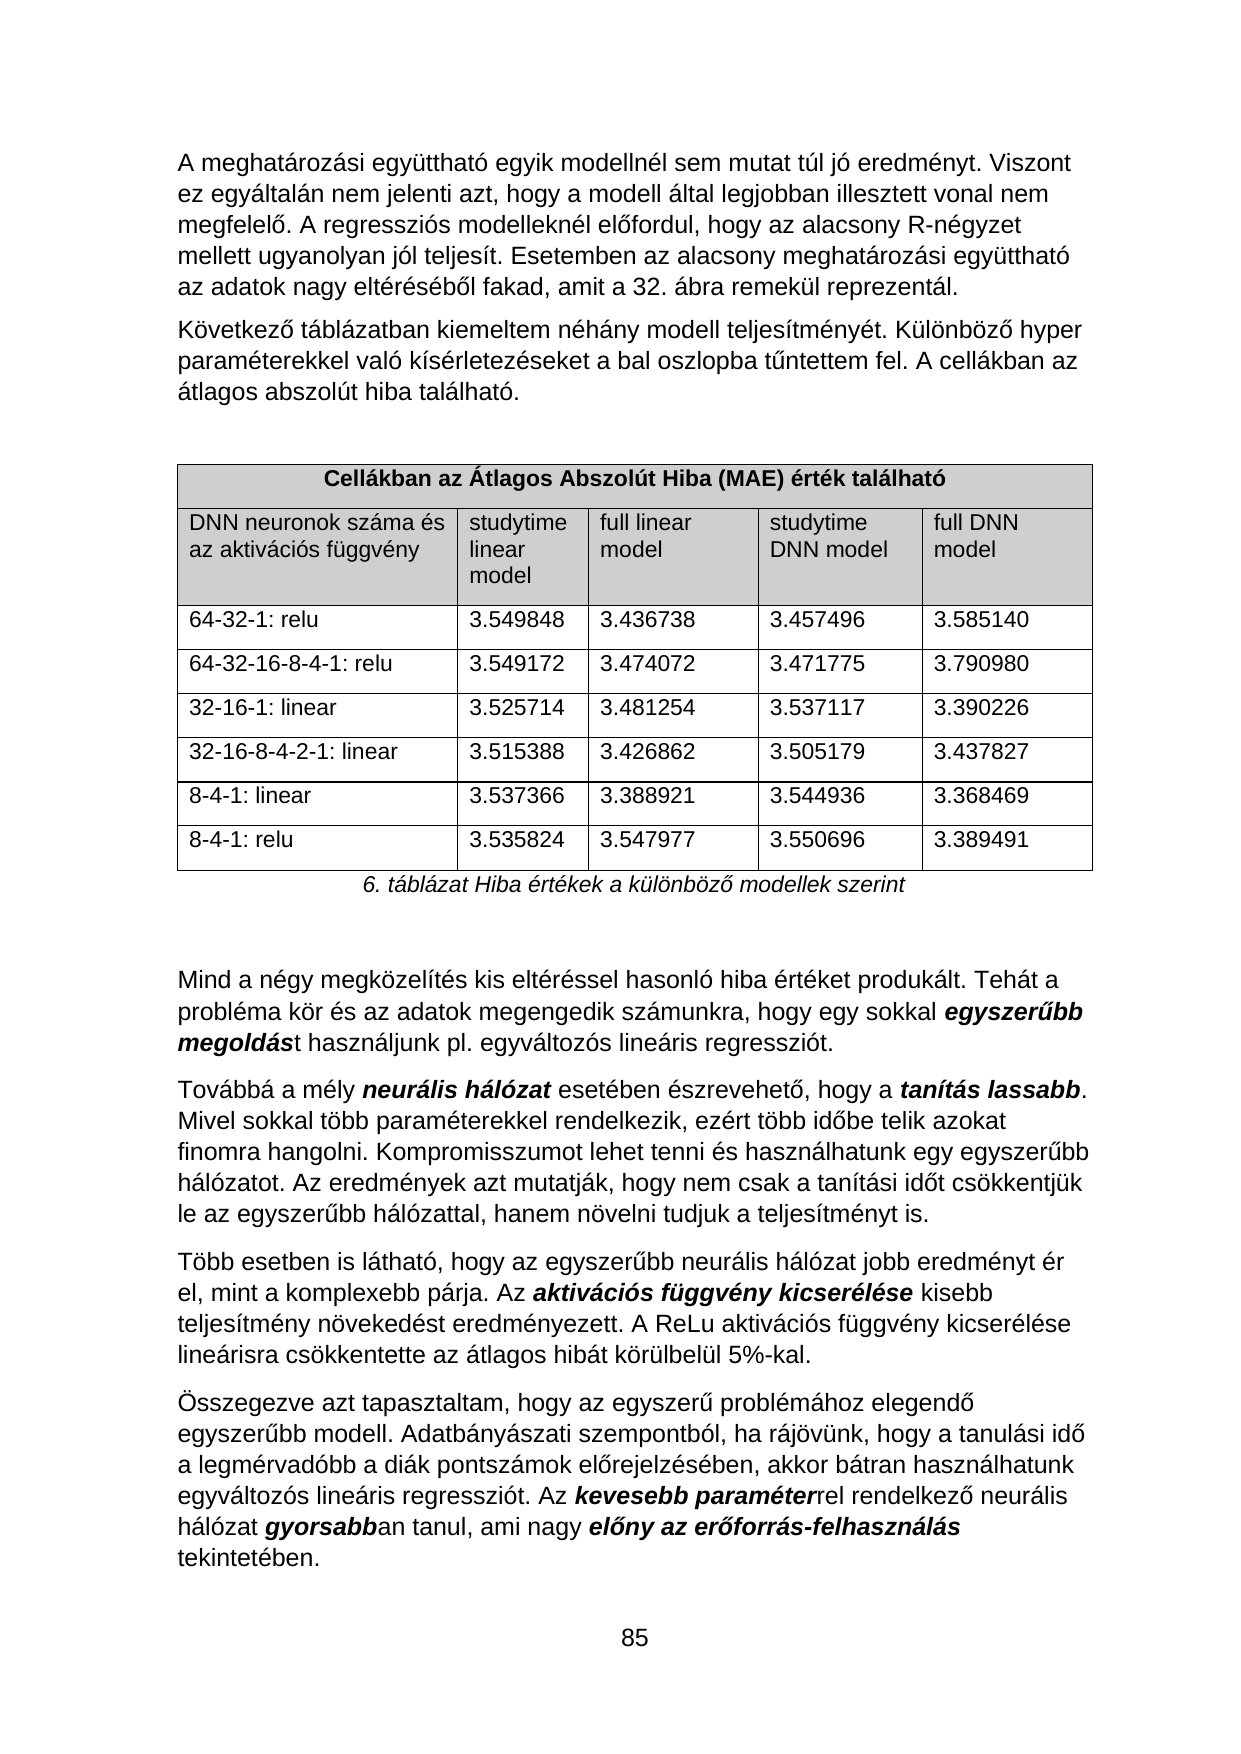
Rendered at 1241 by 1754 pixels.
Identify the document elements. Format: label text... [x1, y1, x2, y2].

table_cell 3.537117 [759, 694, 922, 737]
table_cell 3.388921 [589, 783, 758, 825]
table_cell 3.389491 [923, 826, 1092, 869]
text Több esetben is látható, hogy az egyszerűbb neurális hálózat jobb eredményt ér el, mint a komplexebb párja. Az aktivációs függvény kicserélése kisebb teljesítmény növekedést eredményezett. A ReLu aktivációs függvény kicserélése lineárisra csökkentette az átlagos hibát körülbelül 5%-kal. [177, 1247, 1092, 1369]
table_cell 3.426862 [589, 738, 758, 781]
table_cell 3.457496 [759, 606, 922, 649]
table_cell 8-4-1: relu [178, 826, 457, 869]
table_cell 3.436738 [589, 606, 758, 649]
table_cell 32-16-8-4-2-1: linear [178, 738, 457, 781]
table_cell 3.481254 [589, 694, 758, 737]
table_cell 3.505179 [759, 738, 922, 781]
table_cell 3.535824 [458, 826, 588, 869]
text Összegezve azt tapasztaltam, hogy az egyszerű problémához elegendő egyszerűbb modell. Adatbányászati szempontból, ha rájövünk, hogy a tanulási idő a legmérvadóbb a diák pontszámok előrejelzésében, akkor bátran használhatunk egyváltozós lineáris regressziót. Az kevesebb paraméterrel rendelkező neurális hálózat gyorsabban tanul, ami nagy előny az erőforrás-felhasználás tekintetében. [177, 1388, 1092, 1572]
table_cell 3.547977 [589, 826, 758, 869]
table_cell 3.368469 [923, 783, 1092, 825]
table_cell 3.390226 [923, 694, 1092, 737]
table_cell 3.585140 [923, 606, 1092, 649]
table_cell 3.525714 [458, 694, 588, 737]
text Továbbá a mély neurális hálózat esetében észrevehető, hogy a tanítás lassabb. Mivel sokkal több paraméterekkel rendelkezik, ezért több időbe telik azokat finomra hangolni. Kompromisszumot lehet tenni és használhatunk egy egyszerűbb hálózatot. Az eredmények azt mutatják, hogy nem csak a tanítási időt csökkentjük le az egyszerűbb hálózattal, hanem növelni tudjuk a teljesítményt is. [177, 1075, 1092, 1228]
table_cell 32-16-1: linear [178, 694, 457, 737]
table_cell 3.549848 [458, 606, 588, 649]
table_cell 3.474072 [589, 650, 758, 693]
table_cell 3.550696 [759, 826, 922, 869]
table_cell full DNN model [923, 509, 1092, 605]
table_cell 3.471775 [759, 650, 922, 693]
table_cell 3.437827 [923, 738, 1092, 781]
table_cell 3.515388 [458, 738, 588, 781]
table_cell 3.790980 [923, 650, 1092, 693]
table_cell 3.537366 [458, 783, 588, 825]
table_cell 8-4-1: linear [178, 783, 457, 825]
table_header Cellákban az Átlagos Abszolút Hiba (MAE) érték található [178, 465, 1092, 508]
table_cell studytime linear model [458, 509, 588, 605]
text A meghatározási együttható egyik modellnél sem mutat túl jó eredményt. Viszont ez egyáltalán nem jelenti azt, hogy a modell által legjobban illesztett vonal nem megfelelő. A regressziós modelleknél előfordul, hogy az alacsony R-négyzet mellett ugyanolyan jól teljesít. Esetemben az alacsony meghatározási együttható az adatok nagy eltéréséből fakad, amit a 32. ábra remekül reprezentál. [177, 148, 1092, 301]
table_cell studytime DNN model [759, 509, 922, 605]
table_cell 64-32-1: relu [178, 606, 457, 649]
table_cell 64-32-16-8-4-1: relu [178, 650, 457, 693]
table_cell 3.544936 [759, 783, 922, 825]
table_cell full linear model [589, 509, 758, 605]
text Következő táblázatban kiemeltem néhány modell teljesítményét. Különböző hyper paraméterekkel való kísérletezéseket a bal oszlopba tűntettem fel. A cellákban az átlagos abszolút hiba található. [177, 315, 1092, 406]
table_cell 3.549172 [458, 650, 588, 693]
table_cell DNN neuronok száma és az aktivációs függvény [178, 509, 457, 605]
text Mind a négy megközelítés kis eltéréssel hasonló hiba értéket produkált. Tehát a probléma kör és az adatok megengedik számunkra, hogy egy sokkal egyszerűbb megoldást használjunk pl. egyváltozós lineáris regressziót. [177, 965, 1092, 1056]
